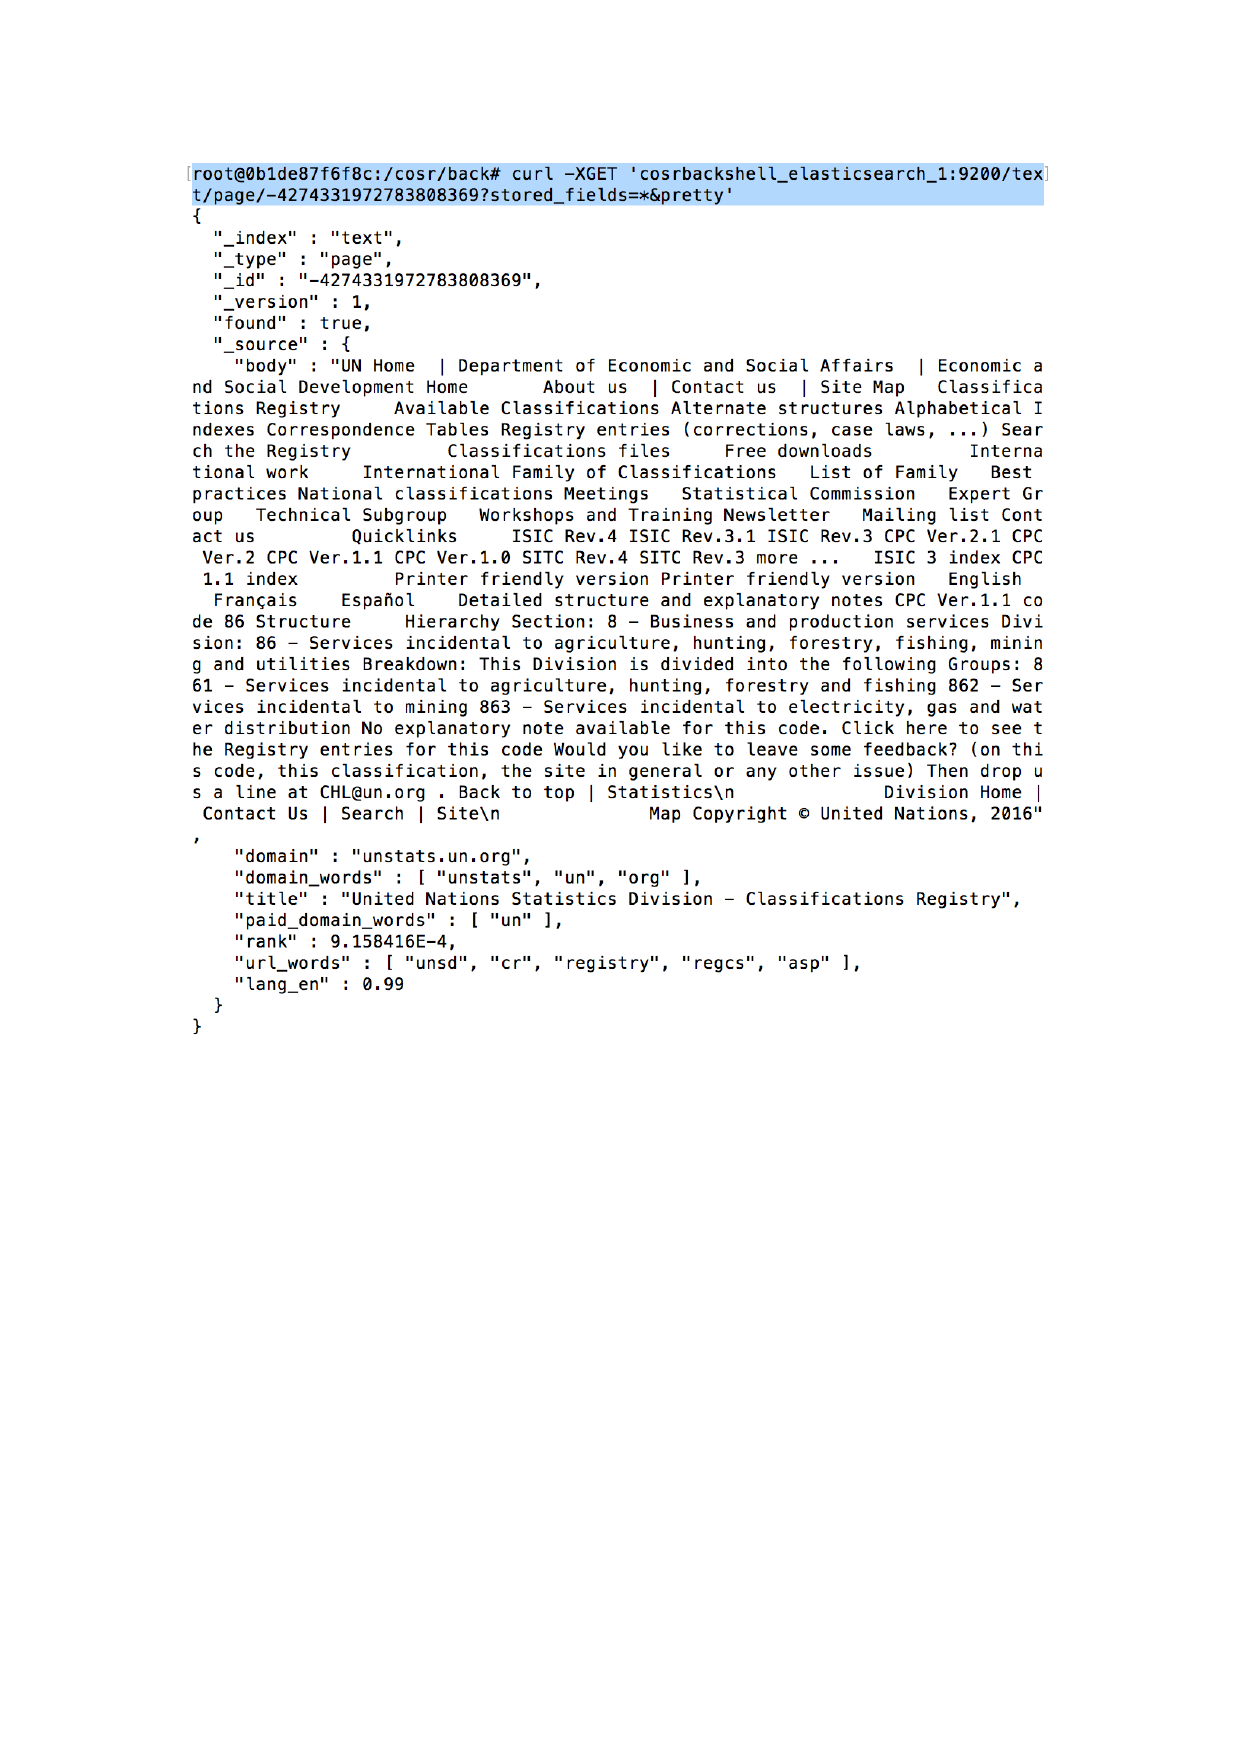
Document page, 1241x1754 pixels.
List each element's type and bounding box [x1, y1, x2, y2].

picture [187, 162, 1051, 1040]
